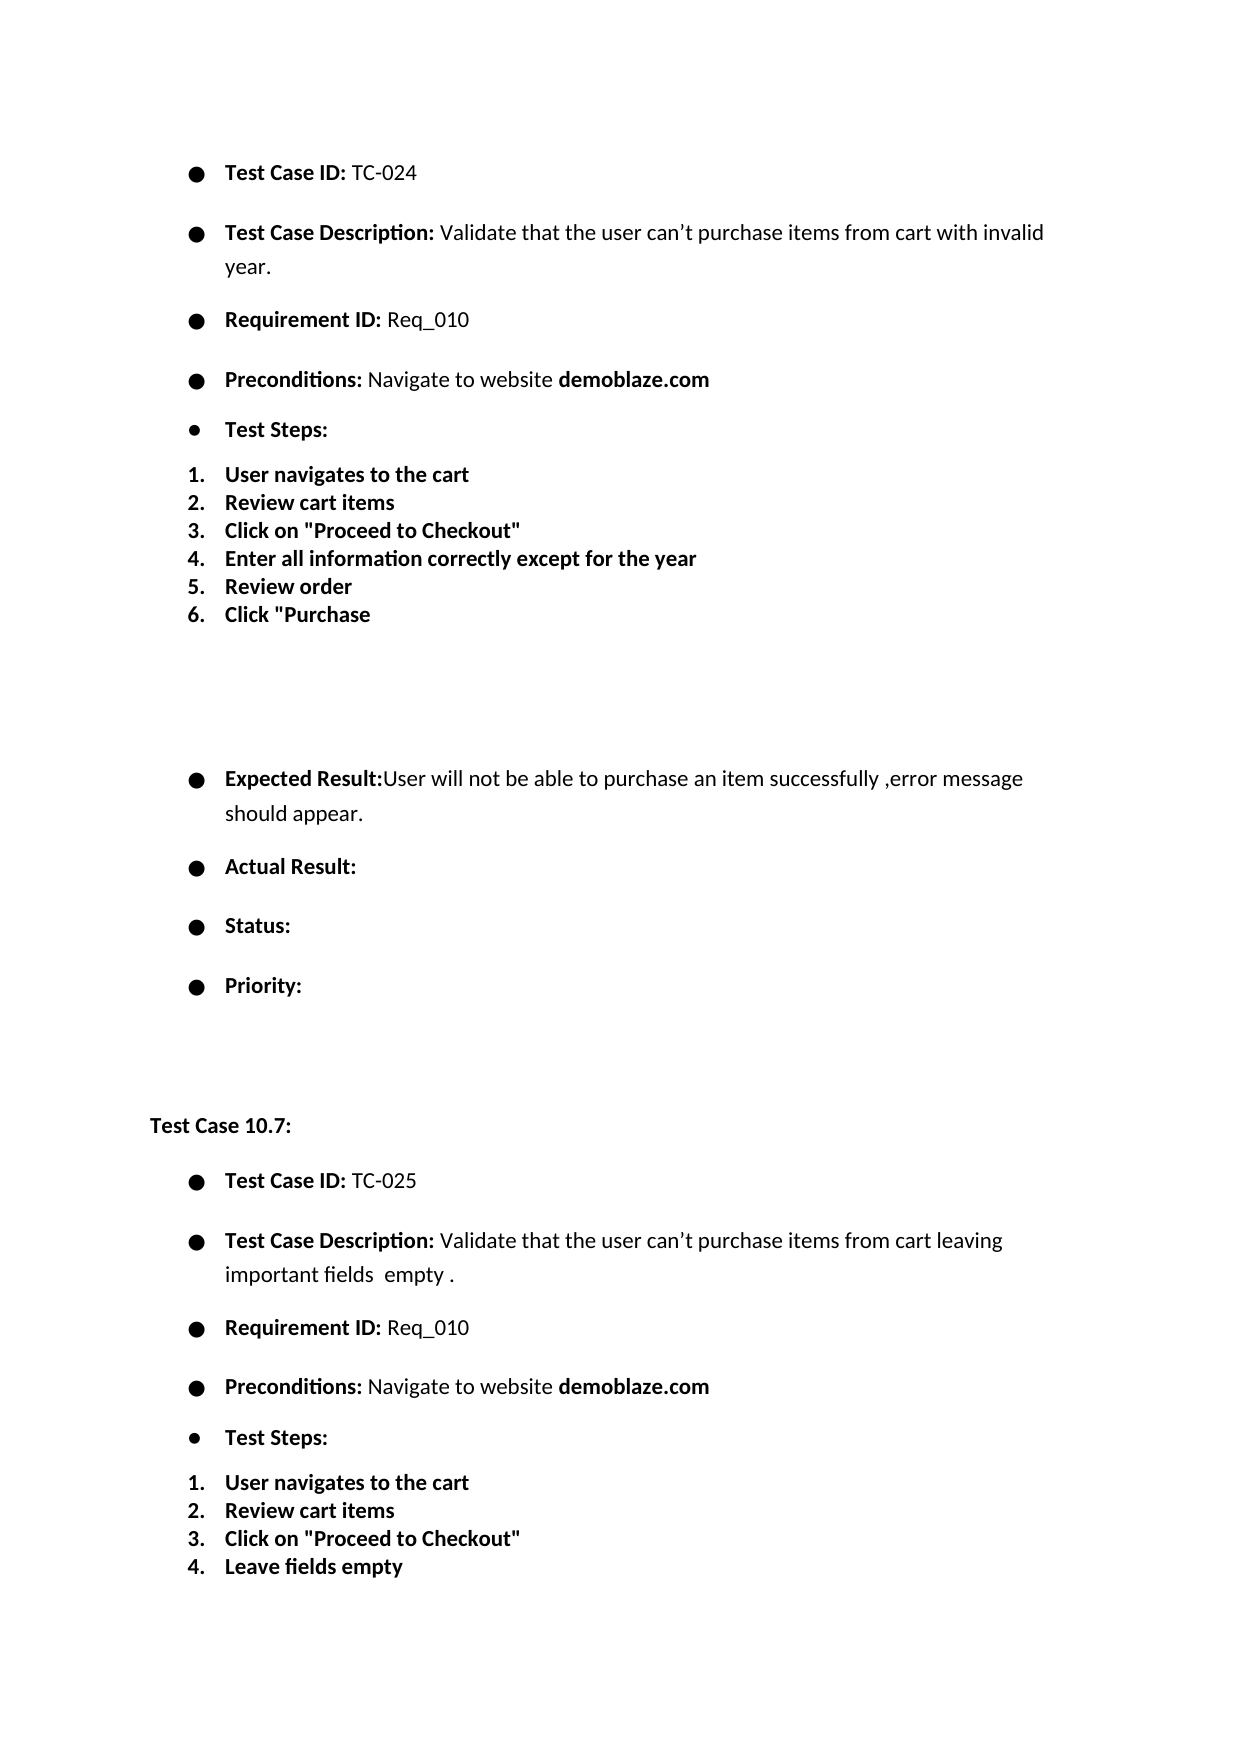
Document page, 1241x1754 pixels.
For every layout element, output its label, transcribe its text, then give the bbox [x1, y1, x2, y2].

list Test Case Description: Validate that the user can’t purchase items from cart leaving important fields empty . [187, 1217, 1090, 1288]
list Enter all information correctly except for the year [187, 544, 1090, 572]
list Leave fields empty [187, 1552, 1090, 1580]
list Test Case ID: TC-024 [187, 150, 1090, 193]
list Click "Purchase [187, 600, 1090, 628]
list Test Case ID: TC-025 [187, 1158, 1090, 1201]
list Expected Result:User will not be able to purchase an item successfully ,error message should appear. [187, 756, 1090, 827]
list Preconditions: Navigate to website demoblaze.com [187, 1364, 1090, 1407]
list Review order [187, 572, 1090, 600]
list Test Steps: [187, 1423, 1090, 1451]
list Requirement ID: Req_010 [187, 297, 1090, 339]
list Preconditions: Navigate to website demoblaze.com [187, 356, 1090, 399]
list Priority: [187, 962, 1090, 1005]
list User navigates to the cart [187, 460, 1090, 488]
list Click on "Proceed to Checkout" [187, 1524, 1090, 1552]
list Status: [187, 903, 1090, 946]
list Actual Result: [187, 843, 1090, 886]
list Test Steps: [187, 416, 1090, 443]
list Requirement ID: Req_010 [187, 1304, 1090, 1347]
list Review cart items [187, 1496, 1090, 1524]
list Test Case Description: Validate that the user can’t purchase items from cart with invalid year. [187, 209, 1090, 280]
list Click on "Proceed to Checkout" [187, 516, 1090, 544]
list Review cart items [187, 488, 1090, 516]
text Test Case 10.7: [150, 1111, 1090, 1139]
list User navigates to the cart [187, 1468, 1090, 1496]
